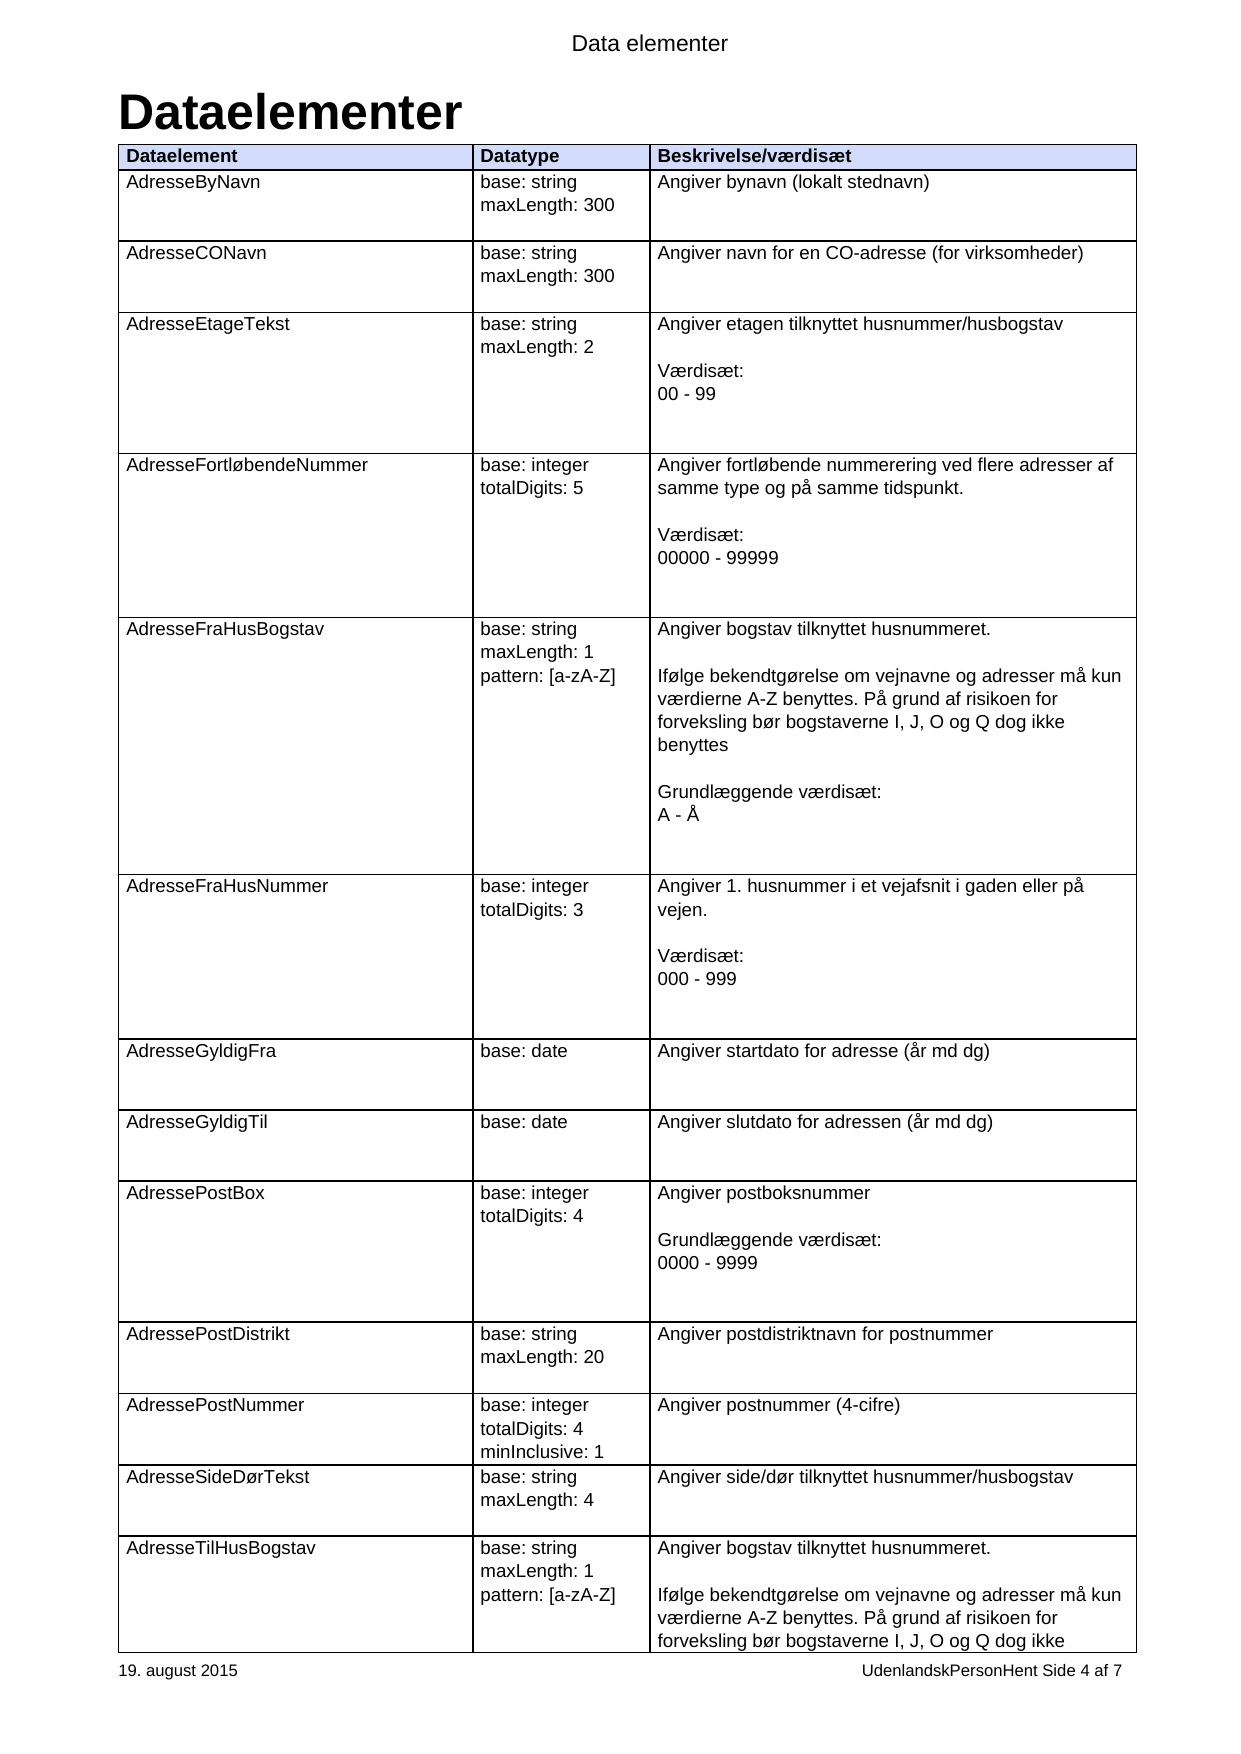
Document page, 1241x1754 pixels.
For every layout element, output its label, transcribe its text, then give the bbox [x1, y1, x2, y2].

table_cell base: string maxLength: 20 [474, 1323, 649, 1392]
table_cell AdressePostDistrikt [119, 1323, 472, 1392]
table_cell base: integer totalDigits: 4 minInclusive: 1 [474, 1394, 649, 1464]
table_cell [119, 1537, 472, 1651]
table_cell AdresseGyldigTil [119, 1111, 472, 1180]
table_cell AdresseSideDørTekst [119, 1466, 472, 1535]
table_cell Angiver bynavn (lokalt stednavn) [651, 171, 1136, 240]
table_cell AdresseFraHusBogstav [119, 618, 472, 874]
table_cell Angiver 1. husnummer i et vejafsnit i gaden eller på vejen. Værdisæt: 000 - 999 [651, 875, 1136, 1038]
table_cell Angiver navn for en CO-adresse (for virksomheder) [651, 242, 1136, 311]
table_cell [651, 1537, 1136, 1651]
table_cell base: string maxLength: 4 [474, 1466, 649, 1535]
table_cell base: string maxLength: 300 [474, 242, 649, 311]
table_header Dataelement [119, 145, 472, 169]
table_cell Angiver side/dør tilknyttet husnummer/husbogstav [651, 1466, 1136, 1535]
table_cell base: integer totalDigits: 5 [474, 454, 649, 617]
table_cell AdresseByNavn [119, 171, 472, 240]
table_cell base: integer totalDigits: 3 [474, 875, 649, 1038]
table_cell base: string maxLength: 2 [474, 313, 649, 452]
table_cell base: integer totalDigits: 4 [474, 1182, 649, 1321]
text Dataelementer [118, 82, 1181, 140]
table_header Beskrivelse/værdisæt [651, 145, 1136, 169]
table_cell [474, 1537, 649, 1651]
table_cell base: date [474, 1040, 649, 1109]
table_cell AdresseCONavn [119, 242, 472, 311]
table_cell base: string maxLength: 300 [474, 171, 649, 240]
table_cell Angiver postdistriktnavn for postnummer [651, 1323, 1136, 1392]
table_cell base: date [474, 1111, 649, 1180]
table_cell Angiver bogstav tilknyttet husnummeret. Ifølge bekendtgørelse om vejnavne og adresser må kun værdierne A-Z benyttes. På grund af risikoen for forveksling bør bogstaverne I, J, O og Q dog ikke benyttes Grundlæggende værdisæt: A - Å [651, 618, 1136, 874]
table_cell Angiver startdato for adresse (år md dg) [651, 1040, 1136, 1109]
table_cell Angiver etagen tilknyttet husnummer/husbogstav Værdisæt: 00 - 99 [651, 313, 1136, 452]
table_cell AdressePostBox [119, 1182, 472, 1321]
table_cell AdresseGyldigFra [119, 1040, 472, 1109]
table_cell AdresseFraHusNummer [119, 875, 472, 1038]
table_cell AdresseEtageTekst [119, 313, 472, 452]
table_cell Angiver slutdato for adressen (år md dg) [651, 1111, 1136, 1180]
table_cell Angiver postnummer (4-cifre) [651, 1394, 1136, 1464]
table_cell base: string maxLength: 1 pattern: [a-zA-Z] [474, 618, 649, 874]
table_cell AdressePostNummer [119, 1394, 472, 1464]
table_cell AdresseFortløbendeNummer [119, 454, 472, 617]
table_cell Angiver postboksnummer Grundlæggende værdisæt: 0000 - 9999 [651, 1182, 1136, 1321]
table_cell Angiver fortløbende nummerering ved flere adresser af samme type og på samme tidspunkt. Værdisæt: 00000 - 99999 [651, 454, 1136, 617]
table_header Datatype [474, 145, 649, 169]
